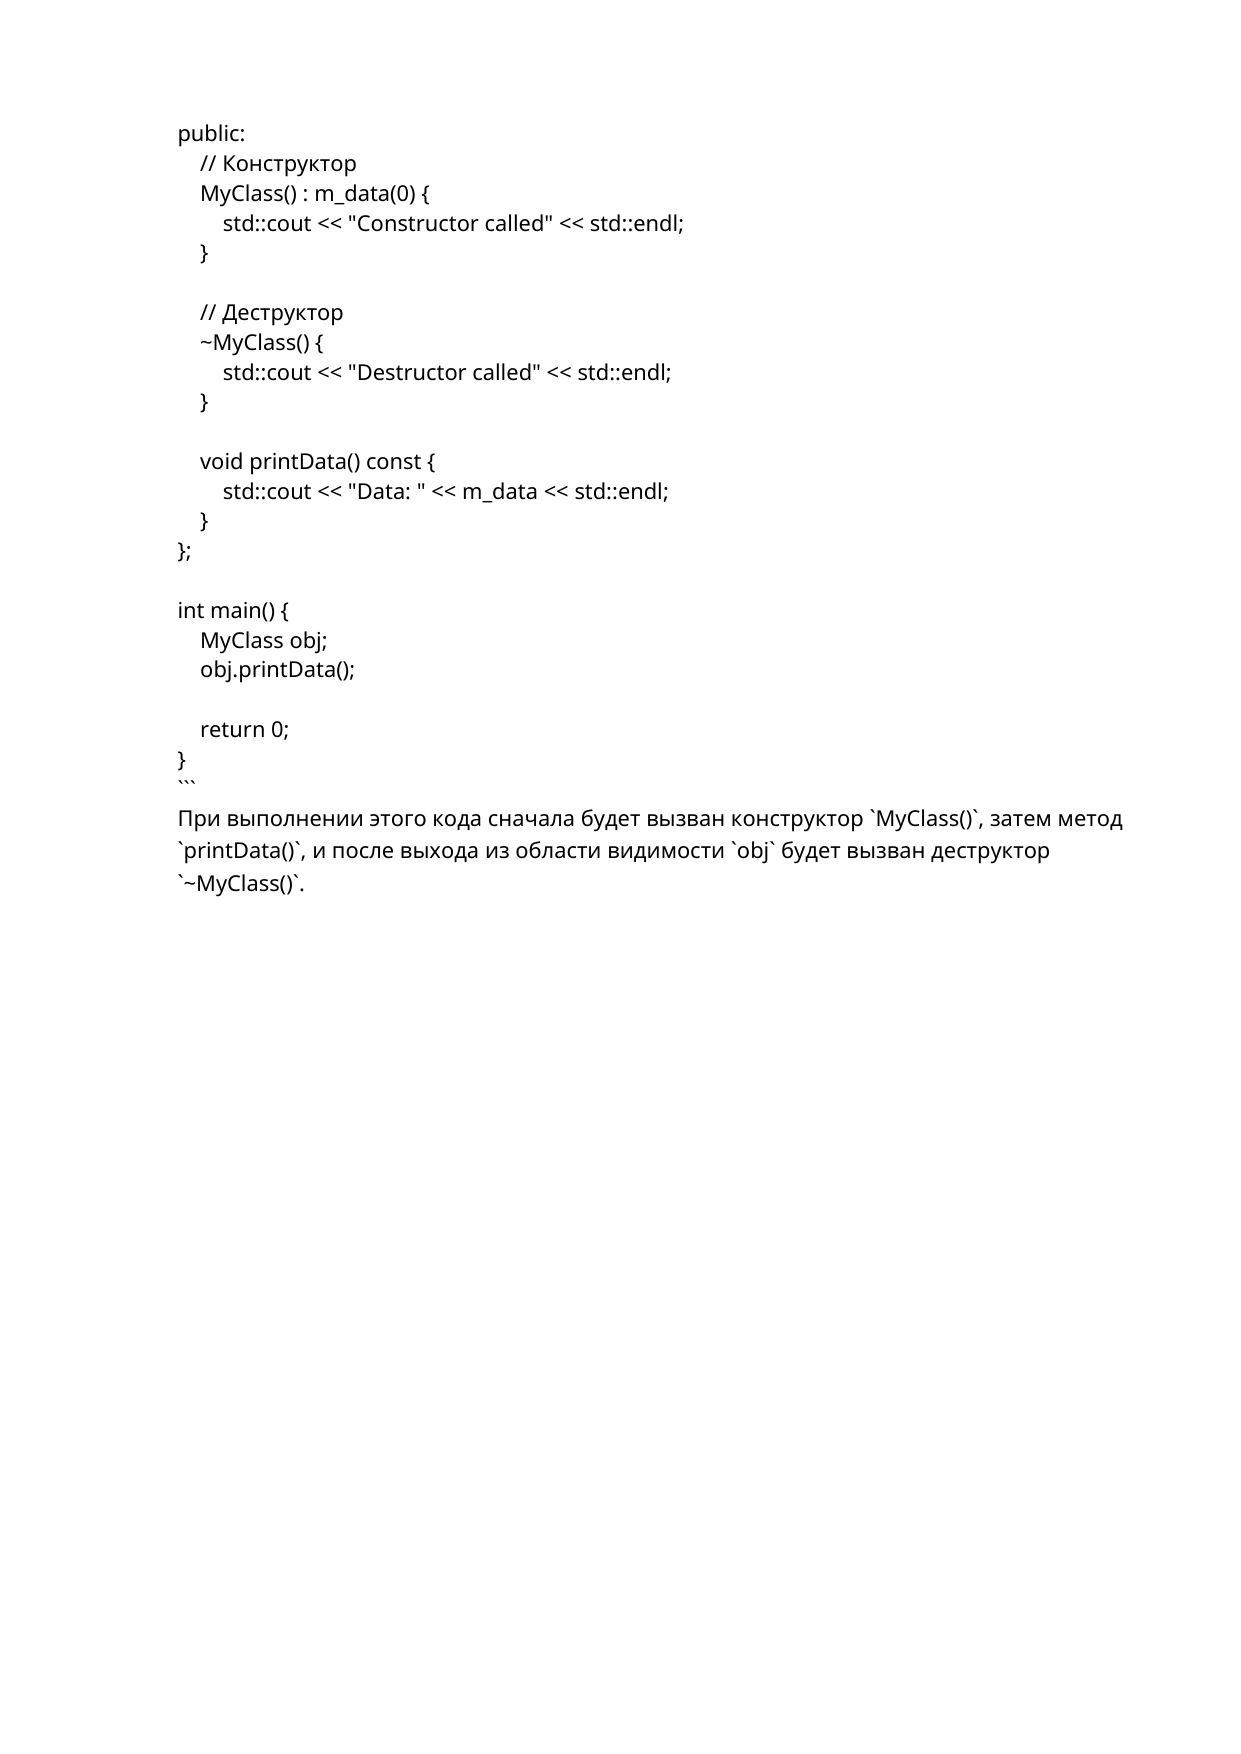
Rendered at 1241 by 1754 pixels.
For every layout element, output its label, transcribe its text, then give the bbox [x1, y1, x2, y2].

text ``` [177, 773, 1152, 803]
text } [177, 386, 1152, 416]
text std::cout << "Constructor called" << std::endl; [177, 207, 1152, 237]
text // Конструктор [177, 148, 1152, 178]
text } [177, 744, 1152, 773]
text } [177, 505, 1152, 535]
text return 0; [177, 714, 1152, 744]
text MyClass obj; [177, 624, 1152, 654]
text public: [177, 118, 1152, 148]
text }; [177, 535, 1152, 565]
text int main() { [177, 595, 1152, 624]
text ~MyClass() { [177, 327, 1152, 356]
text obj.printData(); [177, 654, 1152, 684]
text void printData() const { [177, 446, 1152, 476]
text MyClass() : m_data(0) { [177, 178, 1152, 207]
text std::cout << "Data: " << m_data << std::endl; [177, 476, 1152, 505]
text При выполнении этого кода сначала будет вызван конструктор `MyClass()`, затем метод `printData()`, и после выхода из области видимости `obj` будет вызван деструктор `~MyClass()`. [177, 803, 1152, 897]
text std::cout << "Destructor called" << std::endl; [177, 356, 1152, 386]
text } [177, 237, 1152, 267]
text // Деструктор [177, 297, 1152, 327]
